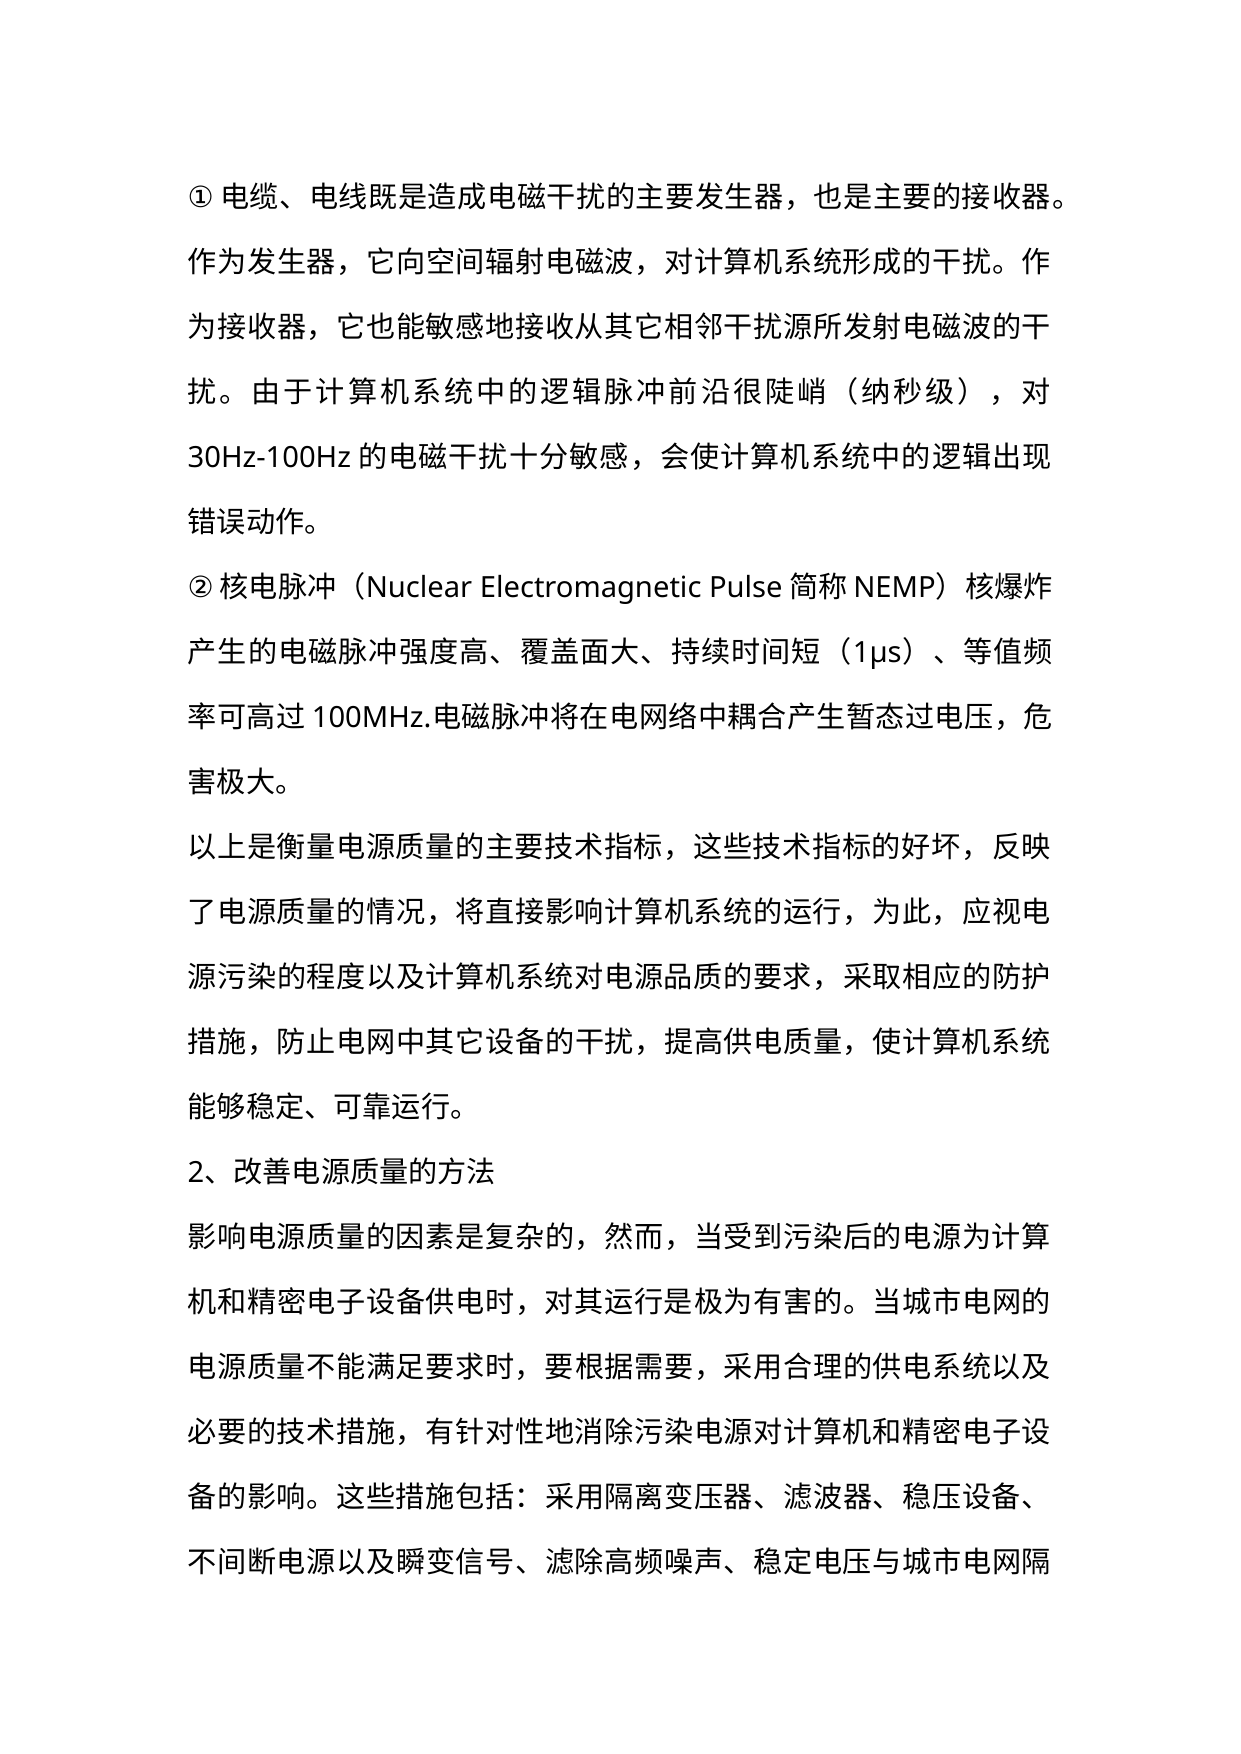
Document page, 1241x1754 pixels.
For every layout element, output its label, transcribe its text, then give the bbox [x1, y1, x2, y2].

text 以上是衡量电源质量的主要技术指标，这些技术指标的好坏，反映了电源质量的情况，将直接影响计算机系统的运行，为此，应视电源污染的程度以及计算机系统对电源品质的要求，采取相应的防护措施，防止电网中其它设备的干扰，提高供电质量，使计算机系统能够稳定、可靠运行。 [187, 812, 1053, 1137]
text 2、改善电源质量的方法 [187, 1137, 1053, 1202]
text ①电缆、电线既是造成电磁干扰的主要发生器，也是主要的接收器。作为发生器，它向空间辐射电磁波，对计算机系统形成的干扰。作为接收器，它也能敏感地接收从其它相邻干扰源所发射电磁波的干扰。由于计算机系统中的逻辑脉冲前沿很陡峭（纳秒级），对30Hz-100Hz的电磁干扰十分敏感，会使计算机系统中的逻辑出现错误动作。 [187, 162, 1053, 552]
text ②核电脉冲（Nuclear Electromagnetic Pulse简称NEMP）核爆炸产生的电磁脉冲强度高、覆盖面大、持续时间短（1μs）、等值频率可高过100MHz.电磁脉冲将在电网络中耦合产生暂态过电压，危害极大。 [187, 552, 1053, 812]
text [187, 1202, 1053, 1592]
